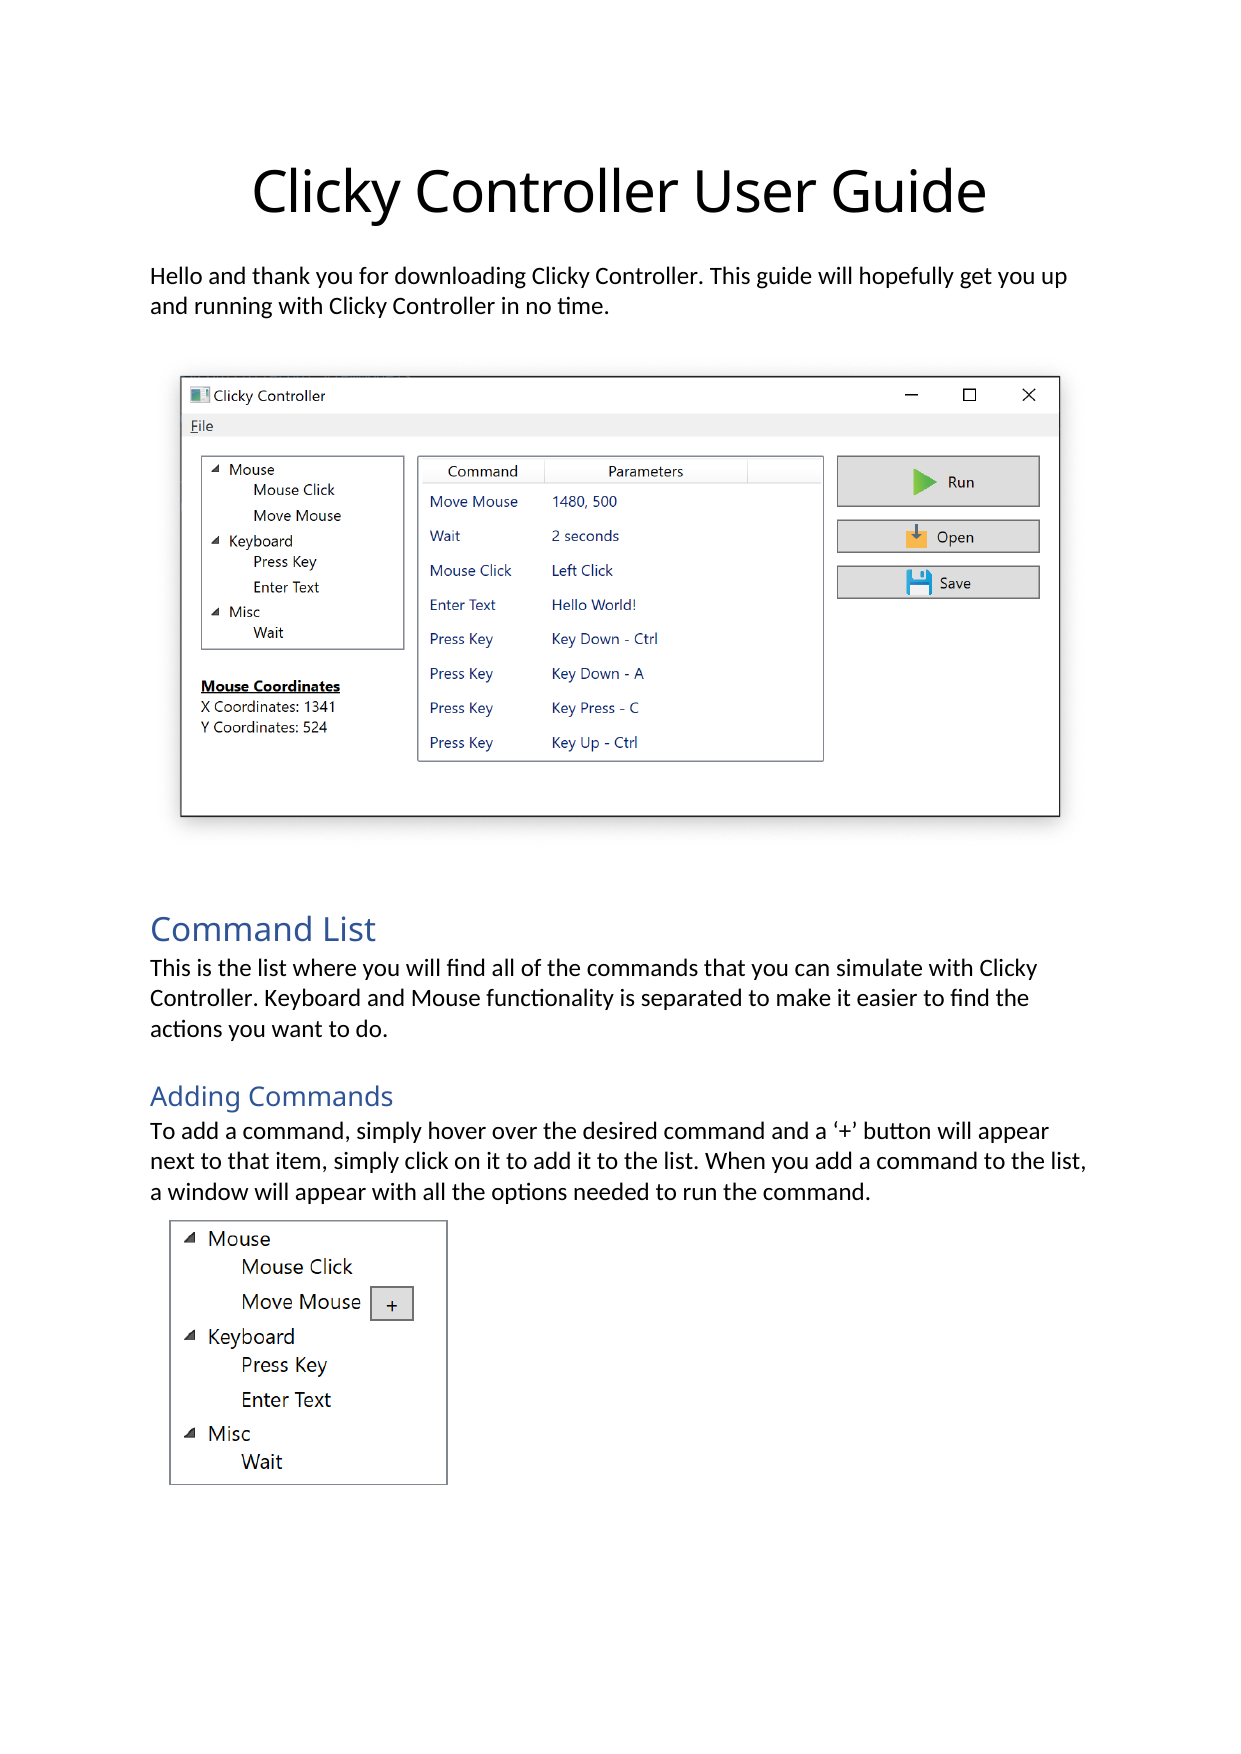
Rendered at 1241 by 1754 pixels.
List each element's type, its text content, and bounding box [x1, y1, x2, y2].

title Clicky Controller User Guide [150, 150, 1090, 229]
text To add a command, simply hover over the desired command and a ‘+’ button will appear next to that item, simply click on it to add it to the list. When you add a command to the list, a window will appear with all the options needed to run the command. [150, 1115, 1090, 1206]
subtitle Adding Commands [150, 1078, 1090, 1115]
subtitle Command List [150, 906, 1090, 952]
text This is the list where you will find all of the commands that you can simulate with Clicky Controller. Keyboard and Mouse functionality is separated to make it easier to find the actions you want to do. [150, 952, 1090, 1043]
picture [150, 351, 1090, 851]
picture [150, 1206, 463, 1505]
text Hello and thank you for downloading Clicky Controller. This guide will hopefully get you up and running with Clicky Controller in no time. [150, 260, 1090, 321]
